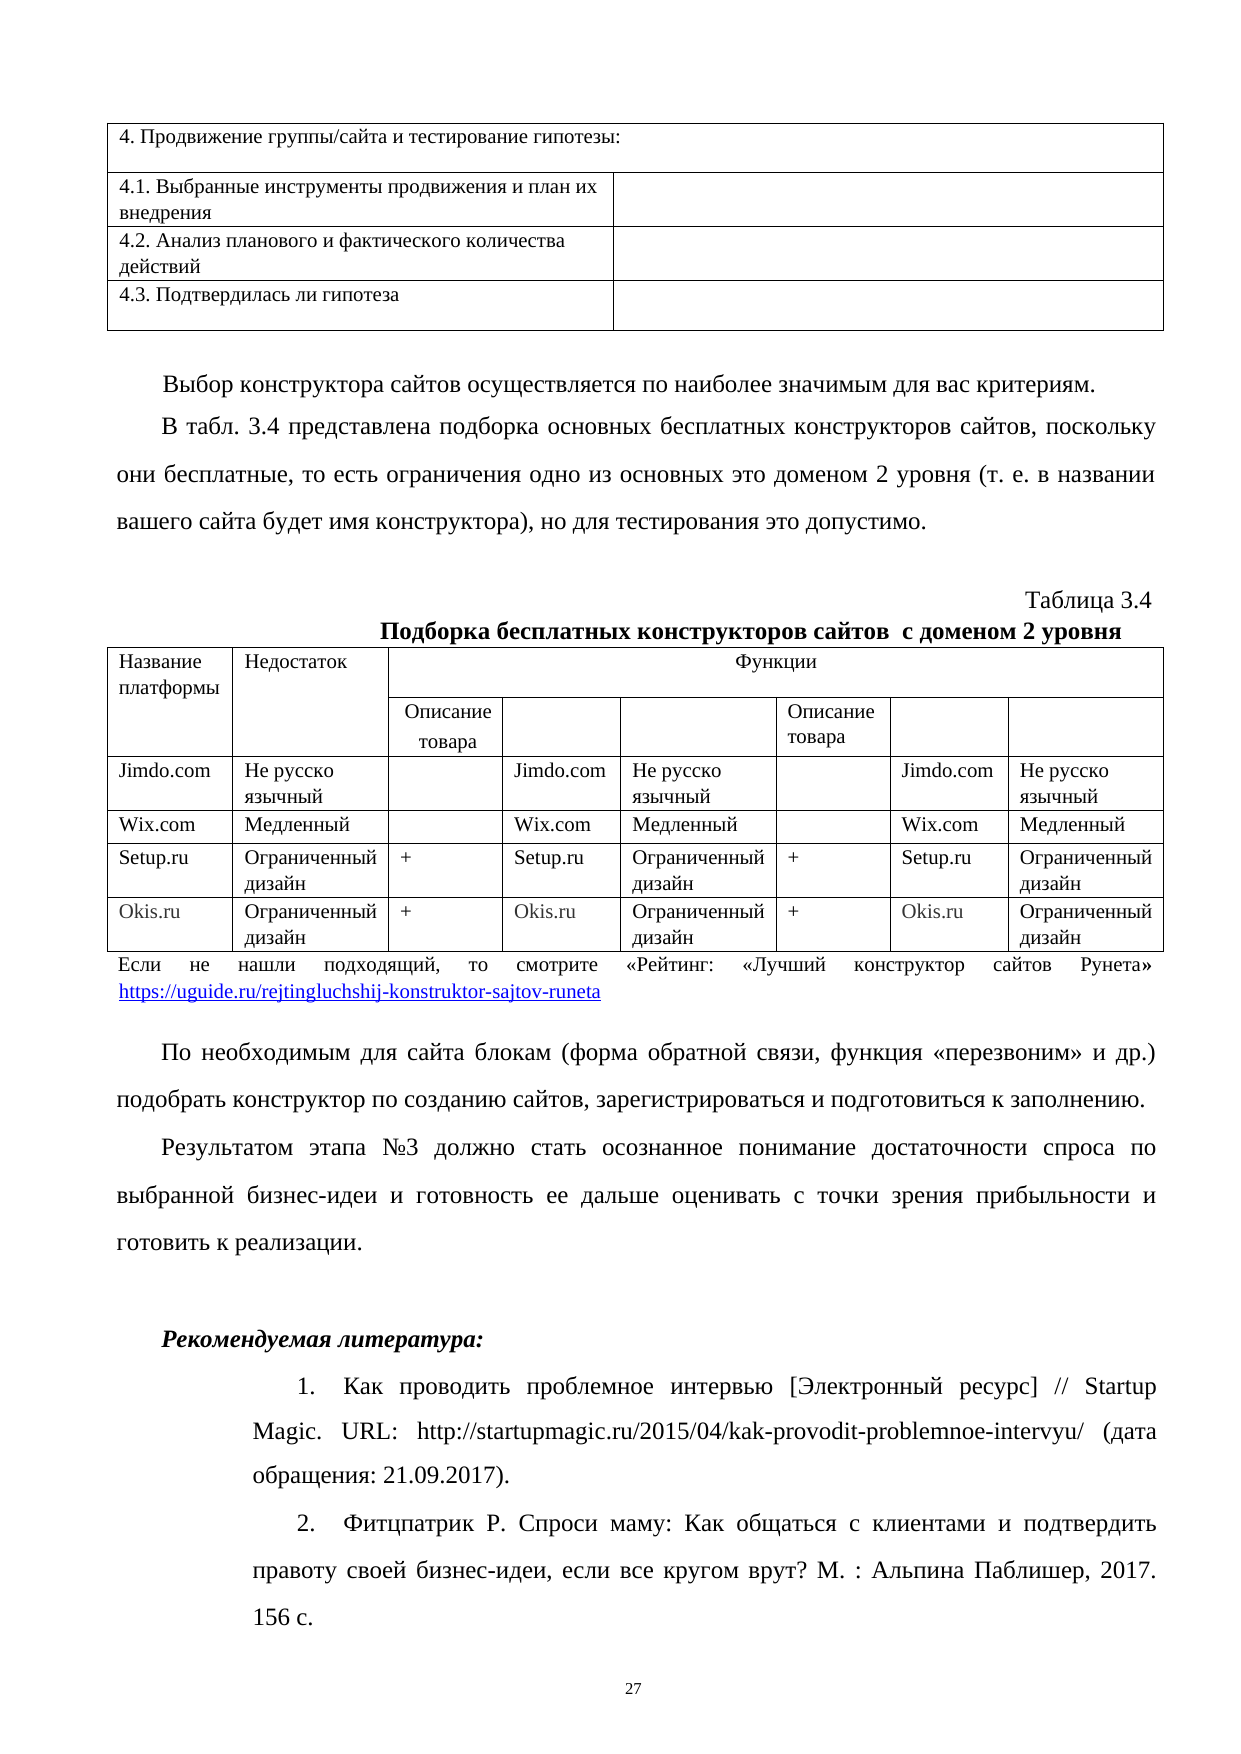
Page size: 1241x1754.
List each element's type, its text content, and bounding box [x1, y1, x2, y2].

table_cell Описание товара [777, 698, 890, 756]
list Фитцпатрик Р. Спроси маму: Как общаться с клиентами и подтвердить правоту своей бизнес-идеи, если все кругом врут? М. : Альпина Паблишер, 2017. 156 с. [252, 1508, 1157, 1631]
table_cell Ограниченный дизайн [1009, 844, 1163, 897]
text Если не нашли подходящий, то смотрите «Рейтинг: «Лучший конструктор сайтов Рунета» https://uguide.ru/rejtingluchshij-konstruktor-sajtov-runeta [118, 952, 1152, 1003]
table_cell + [777, 844, 890, 897]
table_cell 4.1. Выбранные инструменты продвижения и план их внедрения [108, 173, 613, 226]
table_cell Wix.com [891, 811, 1008, 843]
text Выбор конструктора сайтов осуществляется по наиболее значимым для вас критериям. [153, 369, 1106, 398]
table_cell 4.2. Анализ планового и фактического количества действий [108, 227, 613, 280]
table_cell 4.3. Подтвердилась ли гипотеза [108, 281, 613, 330]
table_header [1008, 648, 1163, 697]
table_cell [883, 227, 1163, 280]
table_cell Ограниченный дизайн [1009, 898, 1163, 951]
table_header Название платформы [108, 648, 232, 756]
table_cell [614, 173, 883, 226]
table_cell [891, 698, 1008, 756]
table_cell Не русско язычный [233, 757, 388, 810]
table_cell [1009, 698, 1163, 756]
table_cell Wix.com [503, 811, 620, 843]
table_cell [883, 173, 1163, 226]
table_header [389, 648, 502, 697]
table_cell 4. Продвижение группы/сайта и тестирование гипотезы: [108, 124, 883, 172]
table_cell [777, 757, 890, 810]
table_cell [389, 757, 502, 810]
list Как проводить проблемное интервью [Электронный ресурс] // Startup Magic. URL: http://startupmagic.ru/2015/04/kak-provodit-problemnoe-intervyu/ (дата обращения: 21.09.2017). [252, 1371, 1157, 1489]
table_cell Медленный [1009, 811, 1163, 843]
table_cell [883, 124, 1163, 172]
table_cell Setup.ru [891, 844, 1008, 897]
table_cell Описание товара [389, 698, 502, 756]
table_cell [883, 281, 1163, 330]
text По необходимым для сайта блокам (форма обратной связи, функция «перезвоним» и др.) подобрать конструктор по созданию сайтов, зарегистрироваться и подготовиться к заполнению. [116, 1037, 1157, 1113]
text Таблица 3.4 Подборка бесплатных конструкторов сайтов с доменом 2 уровня [380, 585, 1158, 645]
table_cell Setup.ru [503, 844, 620, 897]
table_cell + [777, 898, 890, 951]
table_cell Setup.ru [108, 844, 232, 897]
table_cell [503, 698, 620, 756]
table_cell Jimdo.com [503, 757, 620, 810]
table_cell + [389, 844, 502, 897]
table_cell Ограниченный дизайн [621, 844, 776, 897]
table_header Недостаток [233, 648, 388, 756]
table_header [503, 648, 621, 697]
table_cell Медленный [233, 811, 388, 843]
table_cell Медленный [621, 811, 776, 843]
table_cell [621, 698, 776, 756]
table_cell Не русско язычный [1009, 757, 1163, 810]
table_cell [614, 281, 883, 330]
table_cell [777, 811, 890, 843]
text В табл. 3.4 представлена подборка основных бесплатных конструкторов сайтов, поскольку они бесплатные, то есть ограничения одно из основных это доменом 2 уровня (т. е. в названии вашего сайта будет имя конструктора), но для тестирования это допустимо. [116, 411, 1157, 535]
text Рекомендуемая литература: [161, 1324, 1158, 1353]
table_cell Не русско язычный [621, 757, 776, 810]
table_cell Jimdo.com [891, 757, 1008, 810]
table_header Функции [621, 648, 890, 697]
table_cell + [389, 898, 502, 951]
table_cell Okis.ru [503, 898, 620, 951]
table_cell Ограниченный дизайн [233, 844, 388, 897]
table_cell Wix.com [108, 811, 232, 843]
table_header [890, 648, 1008, 697]
table_cell Jimdo.com [108, 757, 232, 810]
text Результатом этапа №3 должно стать осознанное понимание достаточности спроса по выбранной бизнес-идеи и готовность ее дальше оценивать с точки зрения прибыльности и готовить к реализации. [116, 1132, 1157, 1256]
table_cell [389, 811, 502, 843]
table_cell Okis.ru [891, 898, 1008, 951]
table_cell [614, 227, 883, 280]
table_cell Ограниченный дизайн [233, 898, 388, 951]
table_cell Ограниченный дизайн [621, 898, 776, 951]
table_cell Okis.ru [108, 898, 232, 951]
